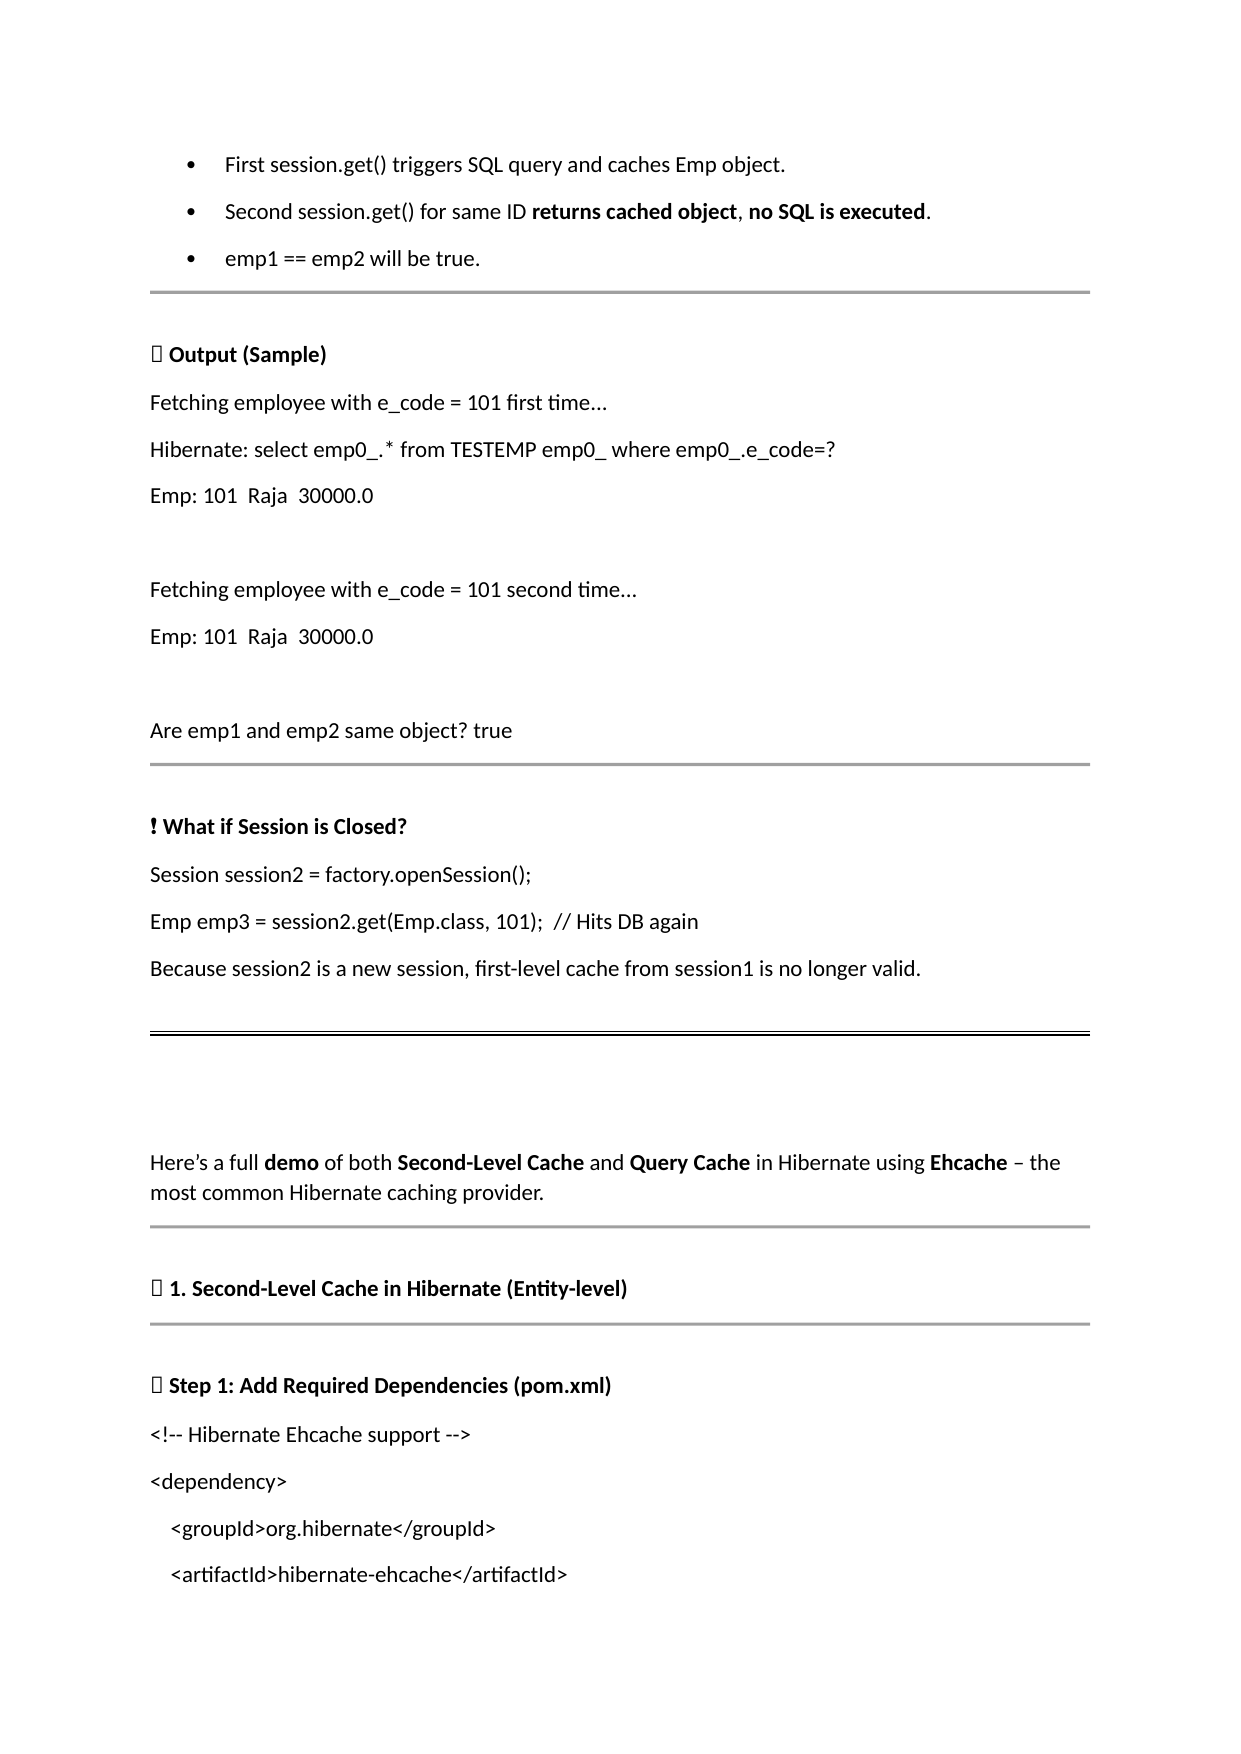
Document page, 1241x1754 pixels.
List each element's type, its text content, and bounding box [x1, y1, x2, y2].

text ✅ 1. Second-Level Cache in Hibernate (Entity-level) [150, 1272, 1090, 1303]
text <artifactId>hibernate-ehcache</artifactId> [150, 1561, 1090, 1588]
text Here’s a full demo of both Second-Level Cache and Query Cache in Hibernate using Ehcache – the most common Hibernate caching provider. [150, 1148, 1090, 1206]
text <dependency> [150, 1467, 1090, 1495]
text Fetching employee with e_code = 101 first time... [150, 388, 1090, 416]
text <groupId>org.hibernate</groupId> [150, 1514, 1090, 1542]
list emp1 == emp2 will be true. [187, 244, 1090, 272]
text <!-- Hibernate Ehcache support --> [150, 1420, 1090, 1448]
text Hibernate: select emp0_.* from TESTEMP emp0_ where emp0_.e_code=? [150, 435, 1090, 463]
text Emp: 101 Raja 30000.0 [150, 482, 1090, 510]
text Emp: 101 Raja 30000.0 [150, 622, 1090, 650]
text Fetching employee with e_code = 101 second time... [150, 575, 1090, 603]
list Second session.get() for same ID returns cached object, no SQL is executed. [187, 197, 1090, 225]
text Because session2 is a new session, first-level cache from session1 is no longer valid. [150, 954, 1090, 982]
text Emp emp3 = session2.get(Emp.class, 101); // Hits DB again [150, 907, 1090, 935]
text ❗ What if Session is Closed? [150, 810, 1090, 841]
list First session.get() triggers SQL query and caches Emp object. [187, 150, 1090, 178]
text Session session2 = factory.openSession(); [150, 860, 1090, 888]
text 🧪 Output (Sample) [150, 337, 1090, 369]
text Are emp1 and emp2 same object? true [150, 716, 1090, 744]
text 🔧 Step 1: Add Required Dependencies (pom.xml) [150, 1369, 1090, 1401]
